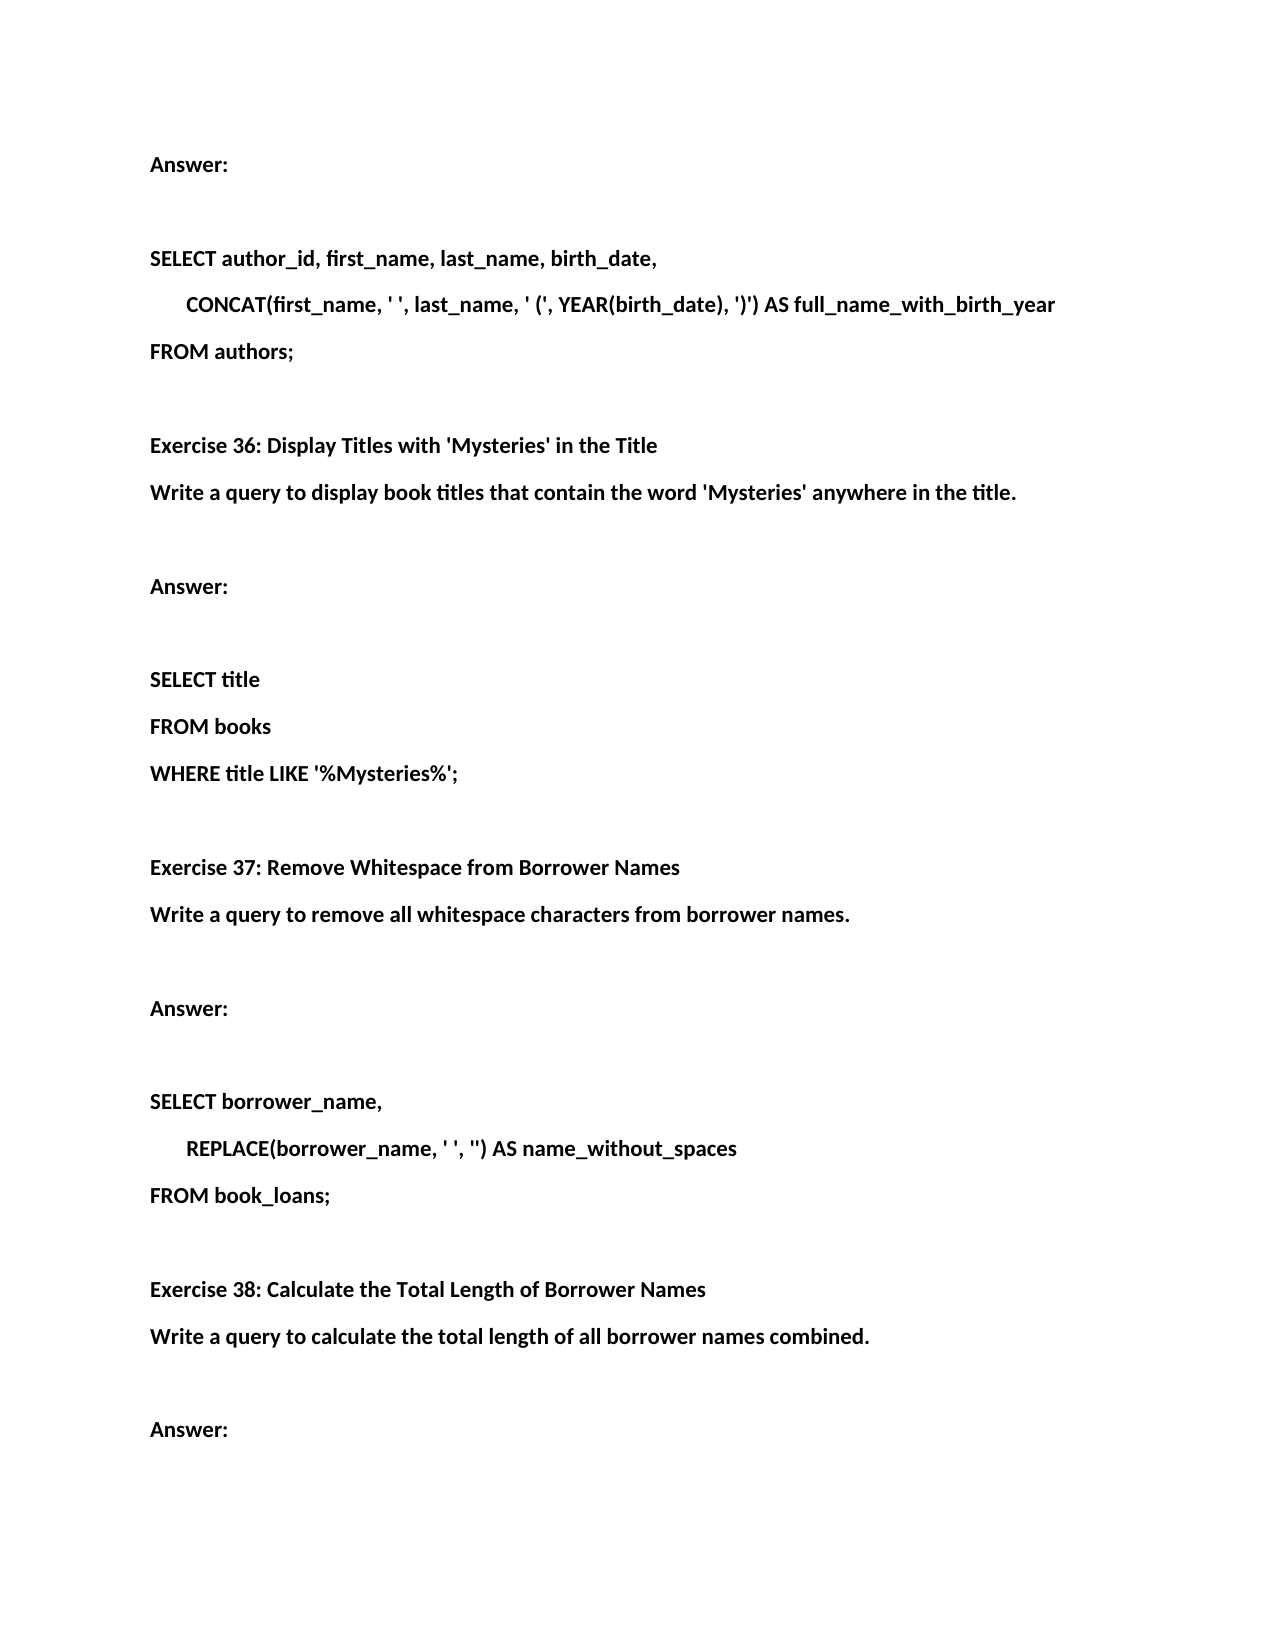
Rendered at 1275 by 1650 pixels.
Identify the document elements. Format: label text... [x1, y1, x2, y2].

text Write a query to display book titles that contain the word 'Mysteries' anywhere in the title. [150, 478, 1125, 506]
text Answer: [150, 572, 1125, 600]
text SELECT author_id, first_name, last_name, birth_date, [150, 244, 1125, 272]
text FROM authors; [150, 337, 1125, 366]
text CONCAT(first_name, ' ', last_name, ' (', YEAR(birth_date), ')') AS full_name_with_birth_year [150, 291, 1125, 319]
text Write a query to calculate the total length of all borrower names combined. [150, 1322, 1125, 1350]
text Exercise 36: Display Titles with 'Mysteries' in the Title [150, 431, 1125, 459]
text Exercise 37: Remove Whitespace from Borrower Names [150, 853, 1125, 881]
text REPLACE(borrower_name, ' ', '') AS name_without_spaces [150, 1134, 1125, 1162]
text Answer: [150, 1416, 1125, 1444]
text SELECT title [150, 666, 1125, 694]
text SELECT borrower_name, [150, 1087, 1125, 1116]
text FROM books [150, 712, 1125, 741]
text Write a query to remove all whitespace characters from borrower names. [150, 900, 1125, 928]
text Answer: [150, 150, 1125, 178]
text FROM book_loans; [150, 1181, 1125, 1209]
text Exercise 38: Calculate the Total Length of Borrower Names [150, 1275, 1125, 1303]
text Answer: [150, 994, 1125, 1022]
text WHERE title LIKE '%Mysteries%'; [150, 759, 1125, 787]
